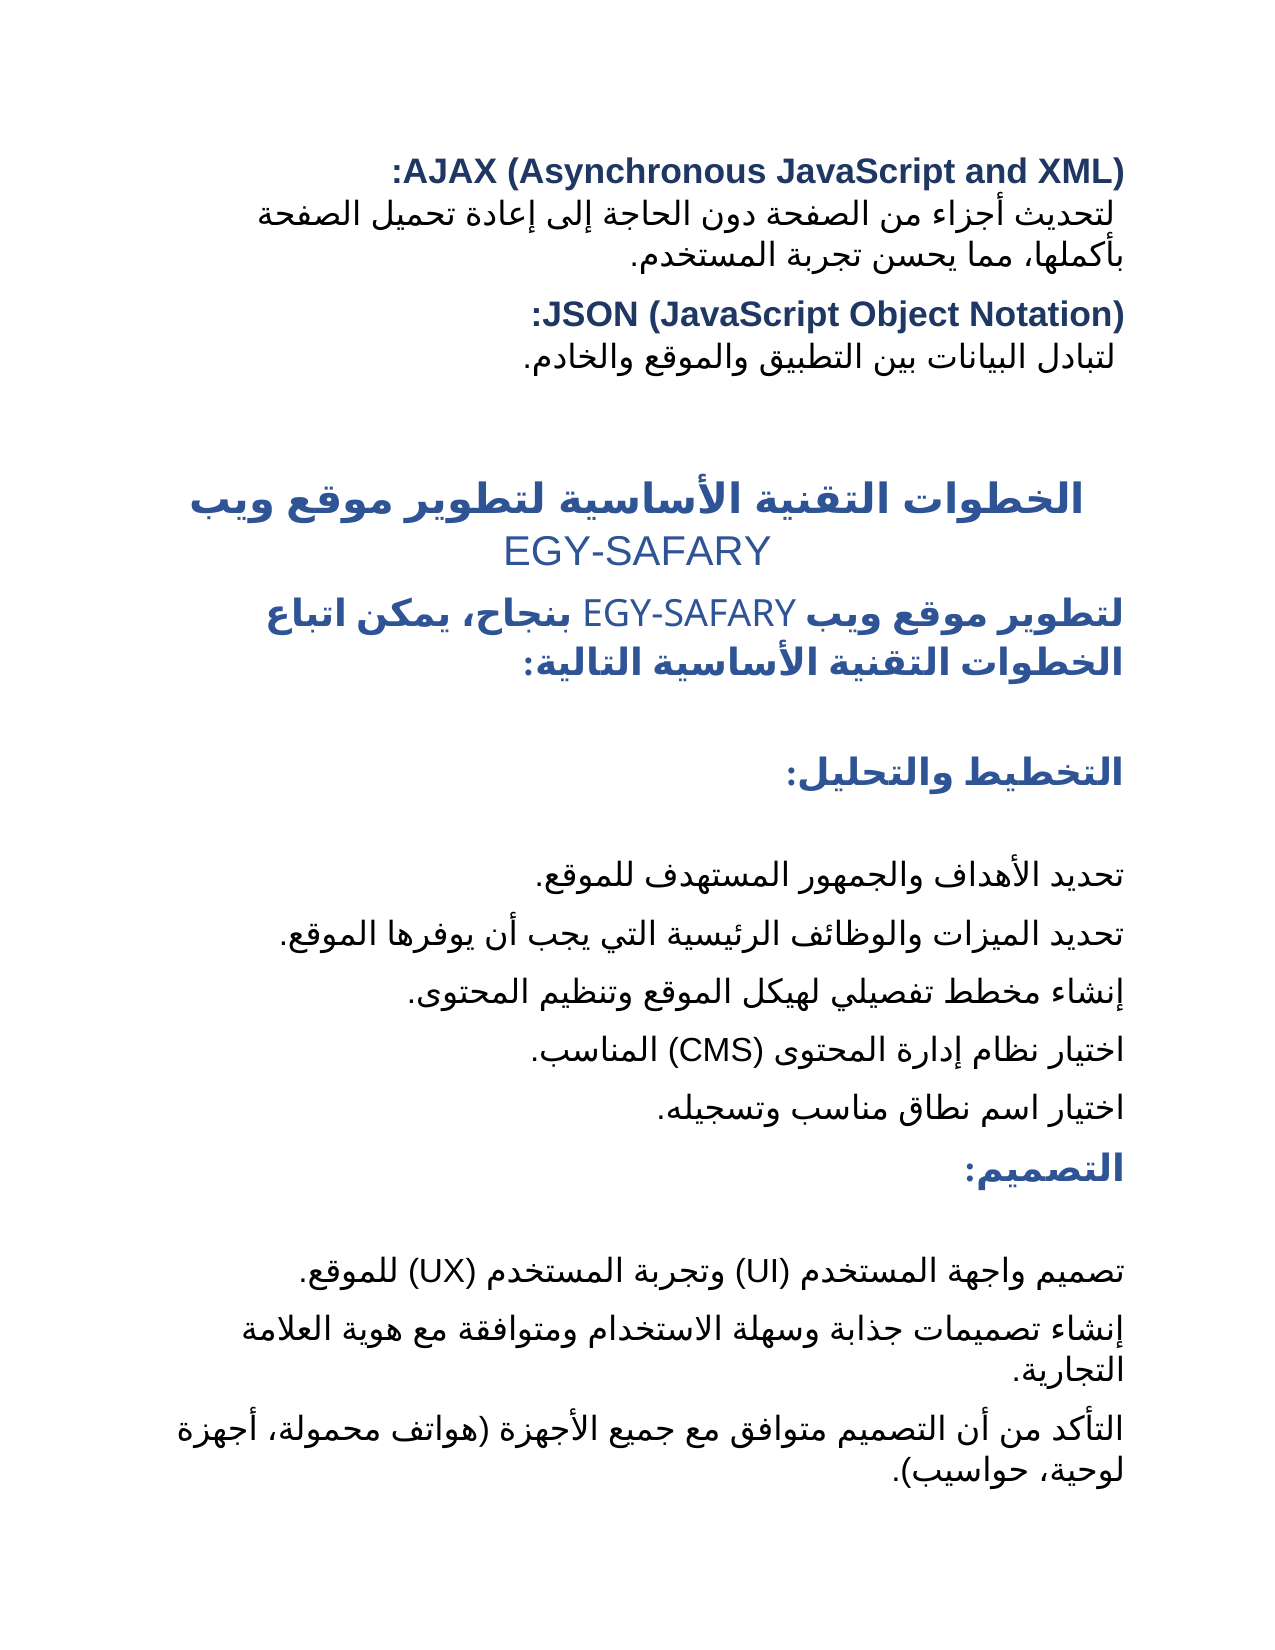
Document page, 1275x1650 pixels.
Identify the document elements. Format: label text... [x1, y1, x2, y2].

text تصميم واجهة المستخدم (UI) وتجربة المستخدم (UX) للموقع. [150, 1251, 1125, 1289]
text التأكد من أن التصميم متوافق مع جميع الأجهزة (هواتف محمولة، أجهزة لوحية، حواسيب). [150, 1408, 1125, 1488]
text اختيار اسم نطاق مناسب وتسجيله. [150, 1088, 1125, 1126]
text تحديد الميزات والوظائف الرئيسية التي يجب أن يوفرها الموقع. [150, 914, 1125, 952]
text لتحديث أجزاء من الصفحة دون الحاجة إلى إعادة تحميل الصفحة بأكملها، مما يحسن تجربة المستخدم. [150, 194, 1125, 274]
subtitle التصميم: [150, 1146, 1125, 1189]
subtitle AJAX (Asynchronous JavaScript and XML): [150, 150, 1125, 191]
subtitle الخطوات التقنية الأساسية لتطوير موقع ويب EGY-SAFARY [150, 475, 1125, 574]
text تحديد الأهداف والجمهور المستهدف للموقع. [150, 856, 1125, 894]
subtitle لتطوير موقع ويب EGY-SAFARY بنجاح، يمكن اتباع الخطوات التقنية الأساسية التالية: [150, 586, 1125, 684]
text إنشاء مخطط تفصيلي لهيكل الموقع وتنظيم المحتوى. [150, 972, 1125, 1010]
subtitle JSON (JavaScript Object Notation): [150, 293, 1125, 334]
text لتبادل البيانات بين التطبيق والموقع والخادم. [150, 337, 1125, 376]
text إنشاء تصميمات جذابة وسهلة الاستخدام ومتوافقة مع هوية العلامة التجارية. [150, 1309, 1125, 1389]
text اختيار نظام إدارة المحتوى (CMS) المناسب. [150, 1030, 1125, 1068]
subtitle التخطيط والتحليل: [150, 751, 1125, 794]
